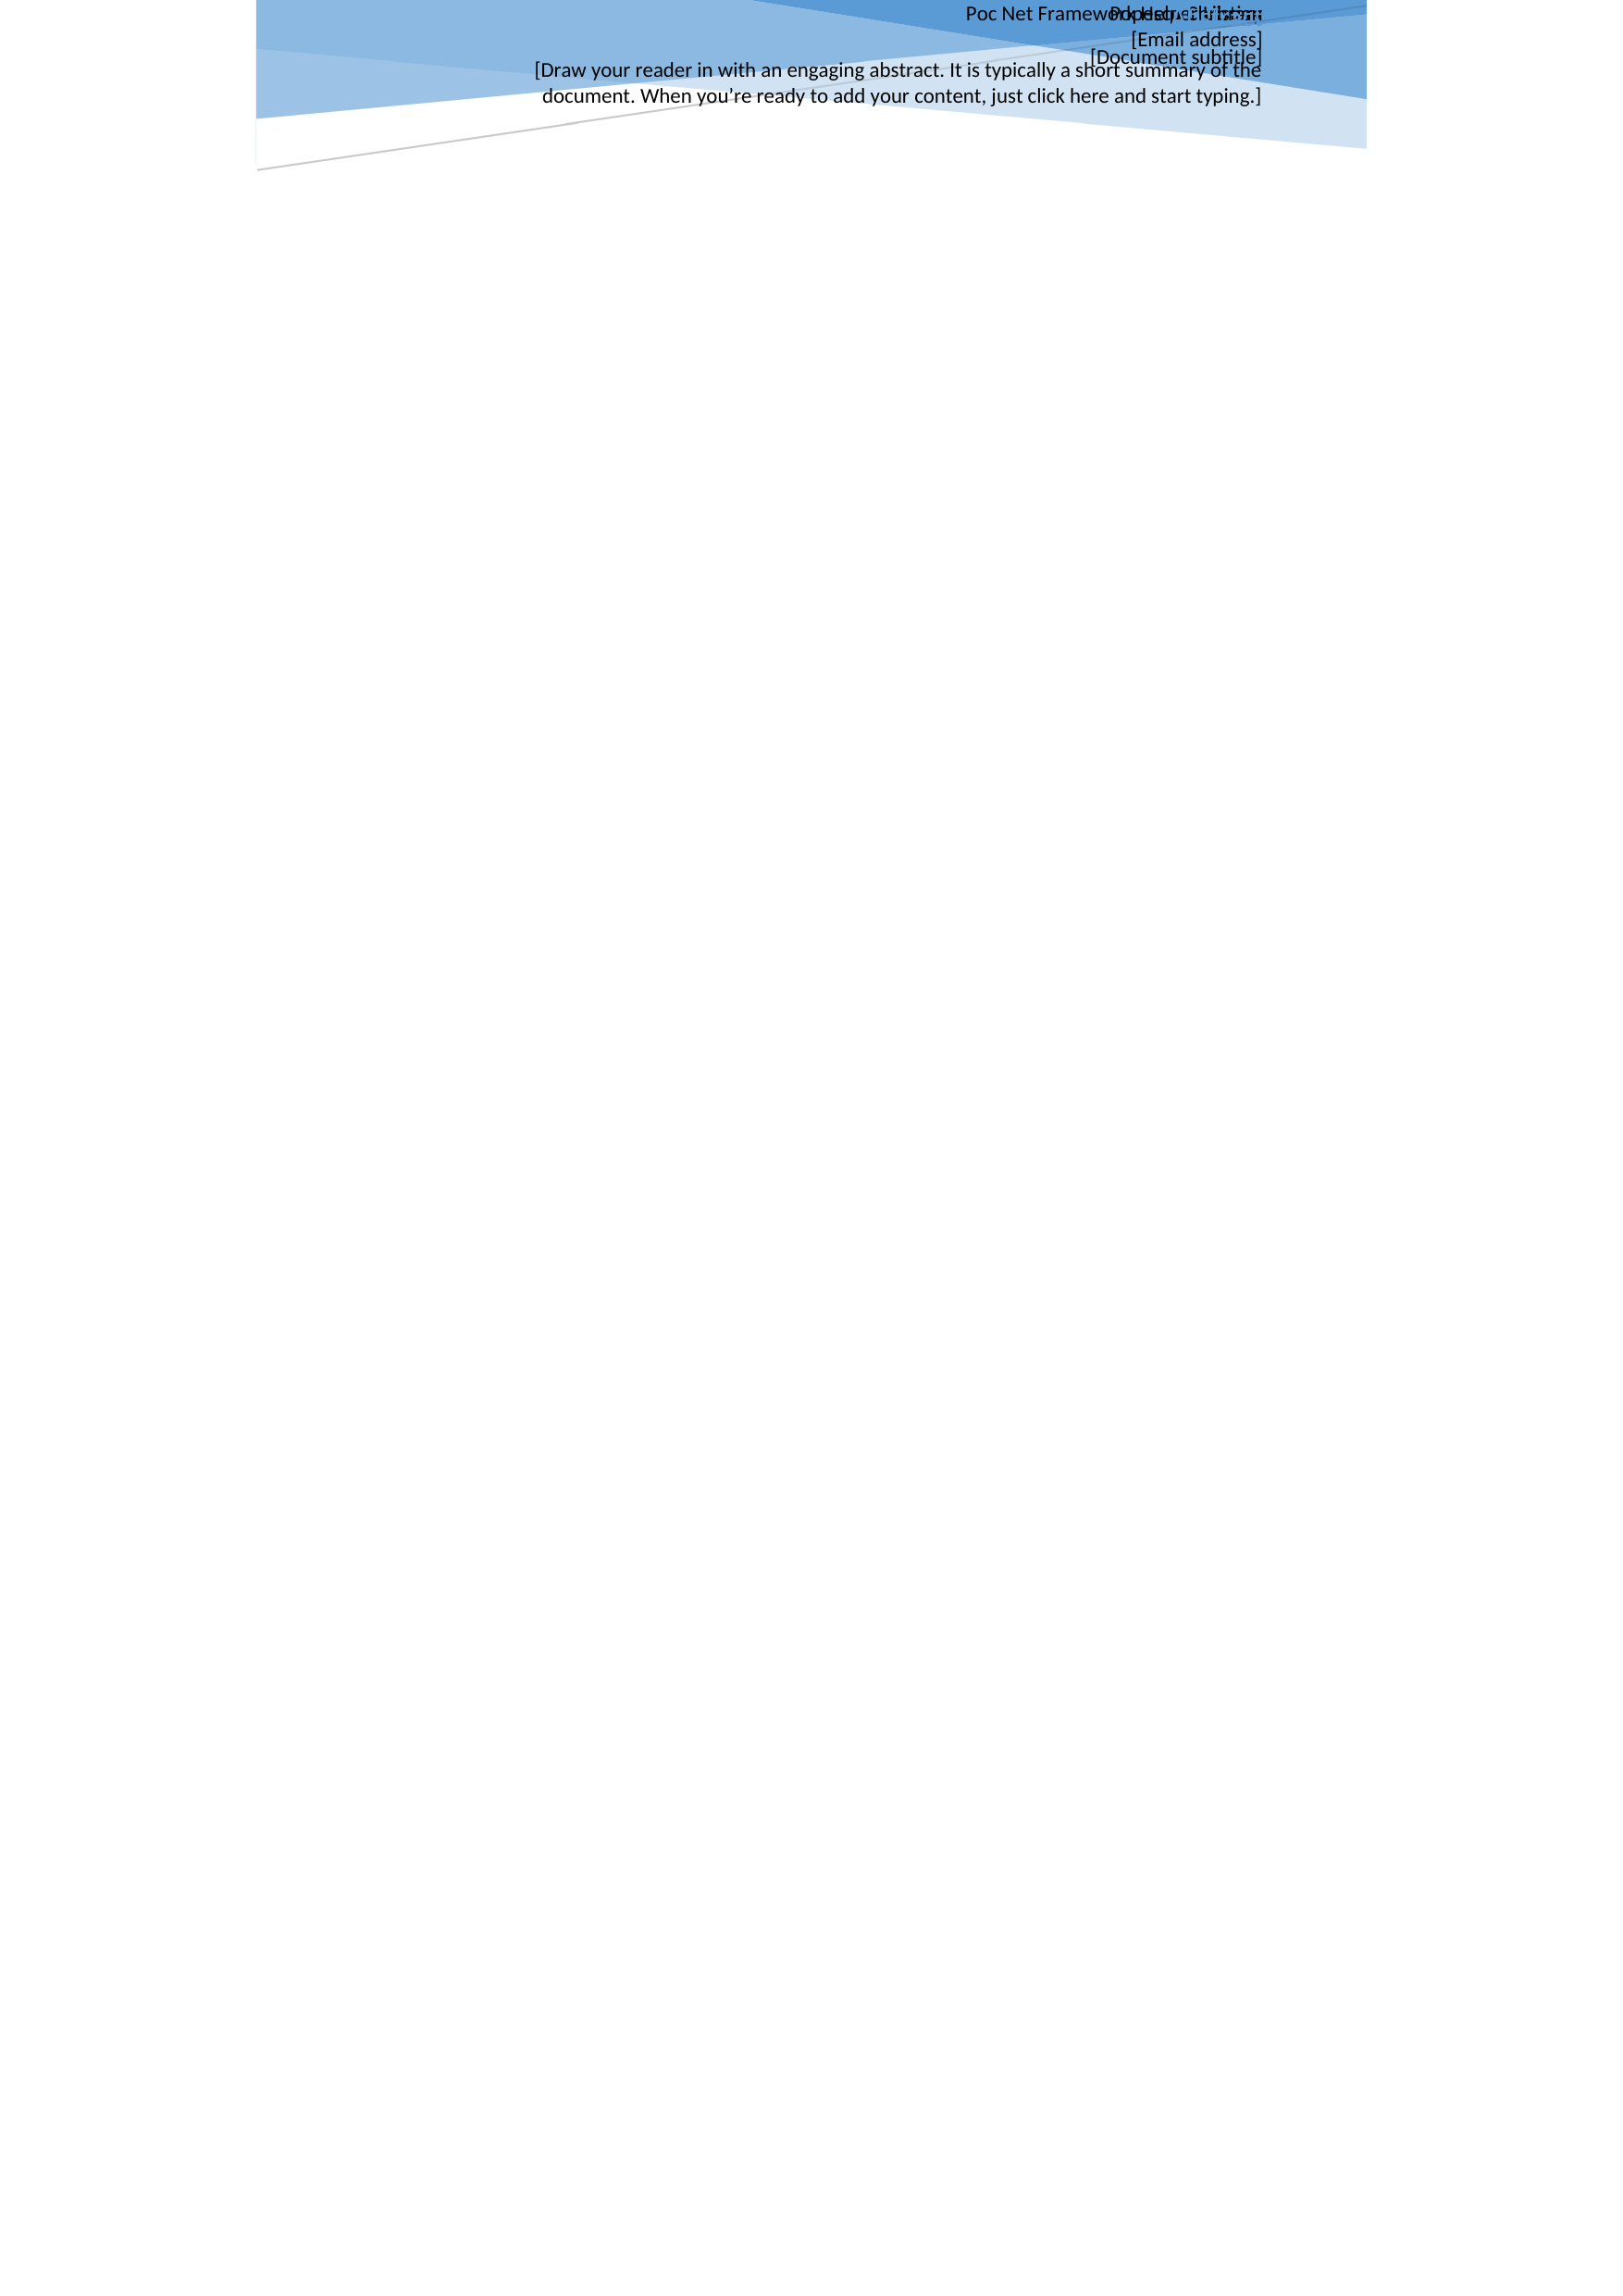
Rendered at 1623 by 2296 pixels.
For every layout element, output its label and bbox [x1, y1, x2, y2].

picture [255, 0, 1367, 185]
